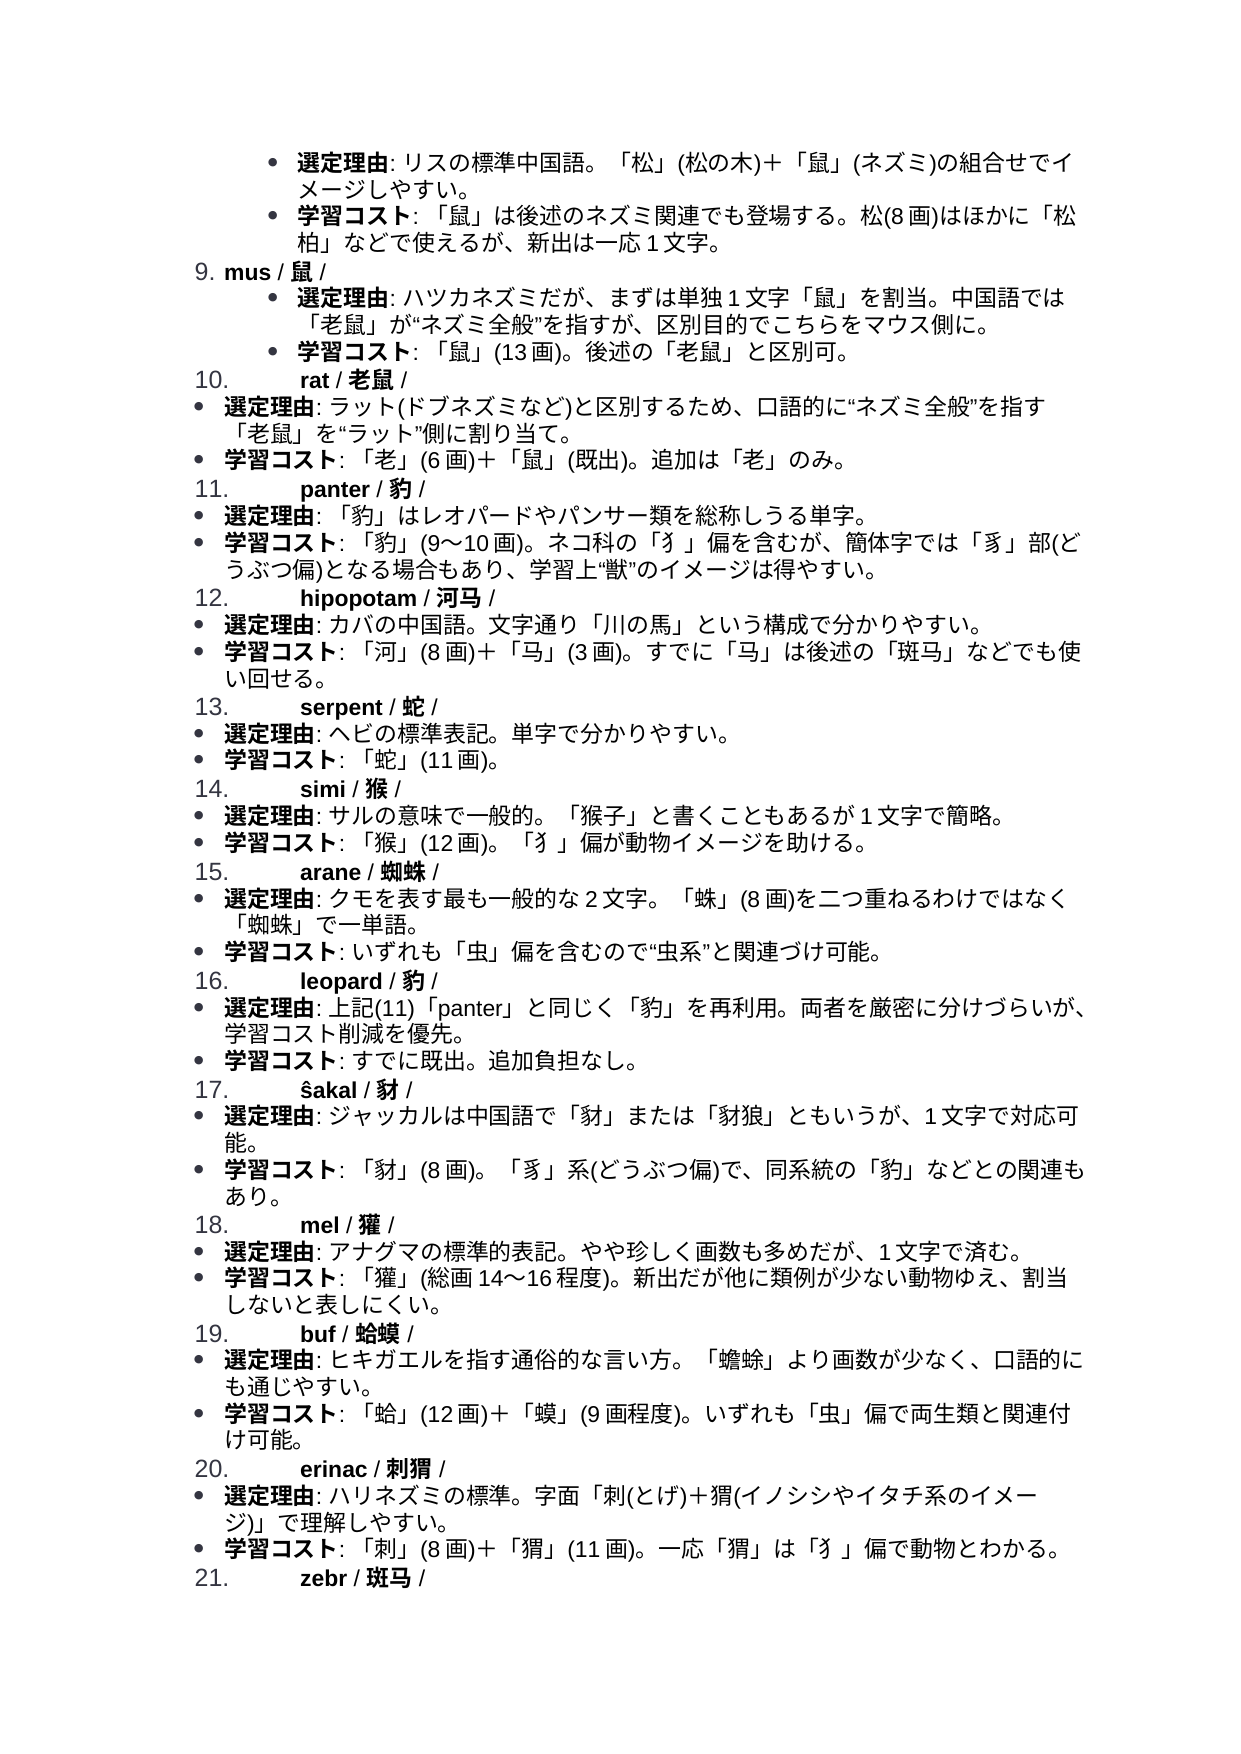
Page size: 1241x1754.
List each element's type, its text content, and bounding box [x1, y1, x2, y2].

list 学習コスト: 「猴」(12画)。「犭」偏が動物イメージを助ける。 [194, 830, 1090, 857]
list simi / 猴 / [194, 774, 1090, 803]
list 選定理由: 上記(11)「panter」と同じく「豹」を再利用。両者を厳密に分けづらいが、学習コスト削減を優先。 [194, 994, 1090, 1048]
list 学習コスト: 「蛤」(12画)＋「蟆」(9画程度)。いずれも「虫」偏で両生類と関連付け可能。 [194, 1401, 1090, 1454]
list leopard / 豹 / [194, 966, 1090, 994]
list panter / 豹 / [194, 474, 1090, 503]
list mel / 獾 / [194, 1210, 1090, 1238]
list 選定理由: サルの意味で一般的。「猴子」と書くこともあるが1文字で簡略。 [194, 803, 1090, 830]
list 選定理由: ハリネズミの標準。字面「刺(とげ)＋猬(イノシシやイタチ系のイメージ)」で理解しやすい。 [194, 1483, 1090, 1536]
list 選定理由: ヒキガエルを指す通俗的な言い方。「蟾蜍」より画数が少なく、口語的にも通じやすい。 [194, 1347, 1090, 1401]
list rat / 老鼠 / [194, 365, 1090, 394]
list buf / 蛤蟆 / [194, 1319, 1090, 1347]
list hipopotam / 河马 / [194, 583, 1090, 612]
list 学習コスト: いずれも「虫」偏を含むので“虫系”と関連づけ可能。 [194, 939, 1090, 966]
list 学習コスト: 「鼠」(13画)。後述の「老鼠」と区別可。 [268, 338, 1090, 365]
list 選定理由: 「豹」はレオパードやパンサー類を総称しうる単字。 [194, 503, 1090, 530]
list 選定理由: ヘビの標準表記。単字で分かりやすい。 [194, 721, 1090, 747]
list arane / 蜘蛛 / [194, 857, 1090, 886]
list erinac / 刺猬 / [194, 1454, 1090, 1483]
list 学習コスト: 「老」(6画)＋「鼠」(既出)。追加は「老」のみ。 [194, 447, 1090, 474]
list 選定理由: カバの中国語。文字通り「川の馬」という構成で分かりやすい。 [194, 612, 1090, 639]
list 学習コスト: 「蛇」(11画)。 [194, 747, 1090, 774]
list 選定理由: アナグマの標準的表記。やや珍しく画数も多めだが、1文字で済む。 [194, 1238, 1090, 1265]
list 学習コスト: すでに既出。追加負担なし。 [194, 1048, 1090, 1074]
list ŝakal / 豺 / [194, 1074, 1090, 1103]
list mus / 鼠 / [194, 256, 1090, 285]
list 学習コスト: 「鼠」は後述のネズミ関連でも登場する。松(8画)はほかに「松柏」などで使えるが、新出は一応1文字。 [268, 203, 1090, 256]
list 選定理由: ジャッカルは中国語で「豺」または「豺狼」ともいうが、1文字で対応可能。 [194, 1103, 1090, 1157]
list 選定理由: ラット(ドブネズミなど)と区別するため、口語的に“ネズミ全般”を指す「老鼠」を“ラット”側に割り当て。 [194, 394, 1090, 447]
list 学習コスト: 「獾」(総画14～16程度)。新出だが他に類例が少ない動物ゆえ、割当しないと表しにくい。 [194, 1265, 1090, 1319]
list 選定理由: クモを表す最も一般的な2文字。「蛛」(8画)を二つ重ねるわけではなく「蜘蛛」で一単語。 [194, 886, 1090, 939]
list 学習コスト: 「刺」(8画)＋「猬」(11画)。一応「猬」は「犭」偏で動物とわかる。 [194, 1536, 1090, 1563]
list zebr / 斑马 / [194, 1563, 1090, 1591]
list 学習コスト: 「河」(8画)＋「马」(3画)。すでに「马」は後述の「斑马」などでも使い回せる。 [194, 639, 1090, 692]
list 学習コスト: 「豺」(8画)。「豸」系(どうぶつ偏)で、同系統の「豹」などとの関連もあり。 [194, 1157, 1090, 1210]
list 選定理由: リスの標準中国語。「松」(松の木)＋「鼠」(ネズミ)の組合せでイメージしやすい。 [268, 150, 1090, 203]
list 学習コスト: 「豹」(9～10画)。ネコ科の「犭」偏を含むが、簡体字では「豸」部(どうぶつ偏)となる場合もあり、学習上“獣”のイメージは得やすい。 [194, 530, 1090, 583]
list 選定理由: ハツカネズミだが、まずは単独1文字「鼠」を割当。中国語では「老鼠」が“ネズミ全般”を指すが、区別目的でこちらをマウス側に。 [268, 285, 1090, 338]
list serpent / 蛇 / [194, 692, 1090, 721]
